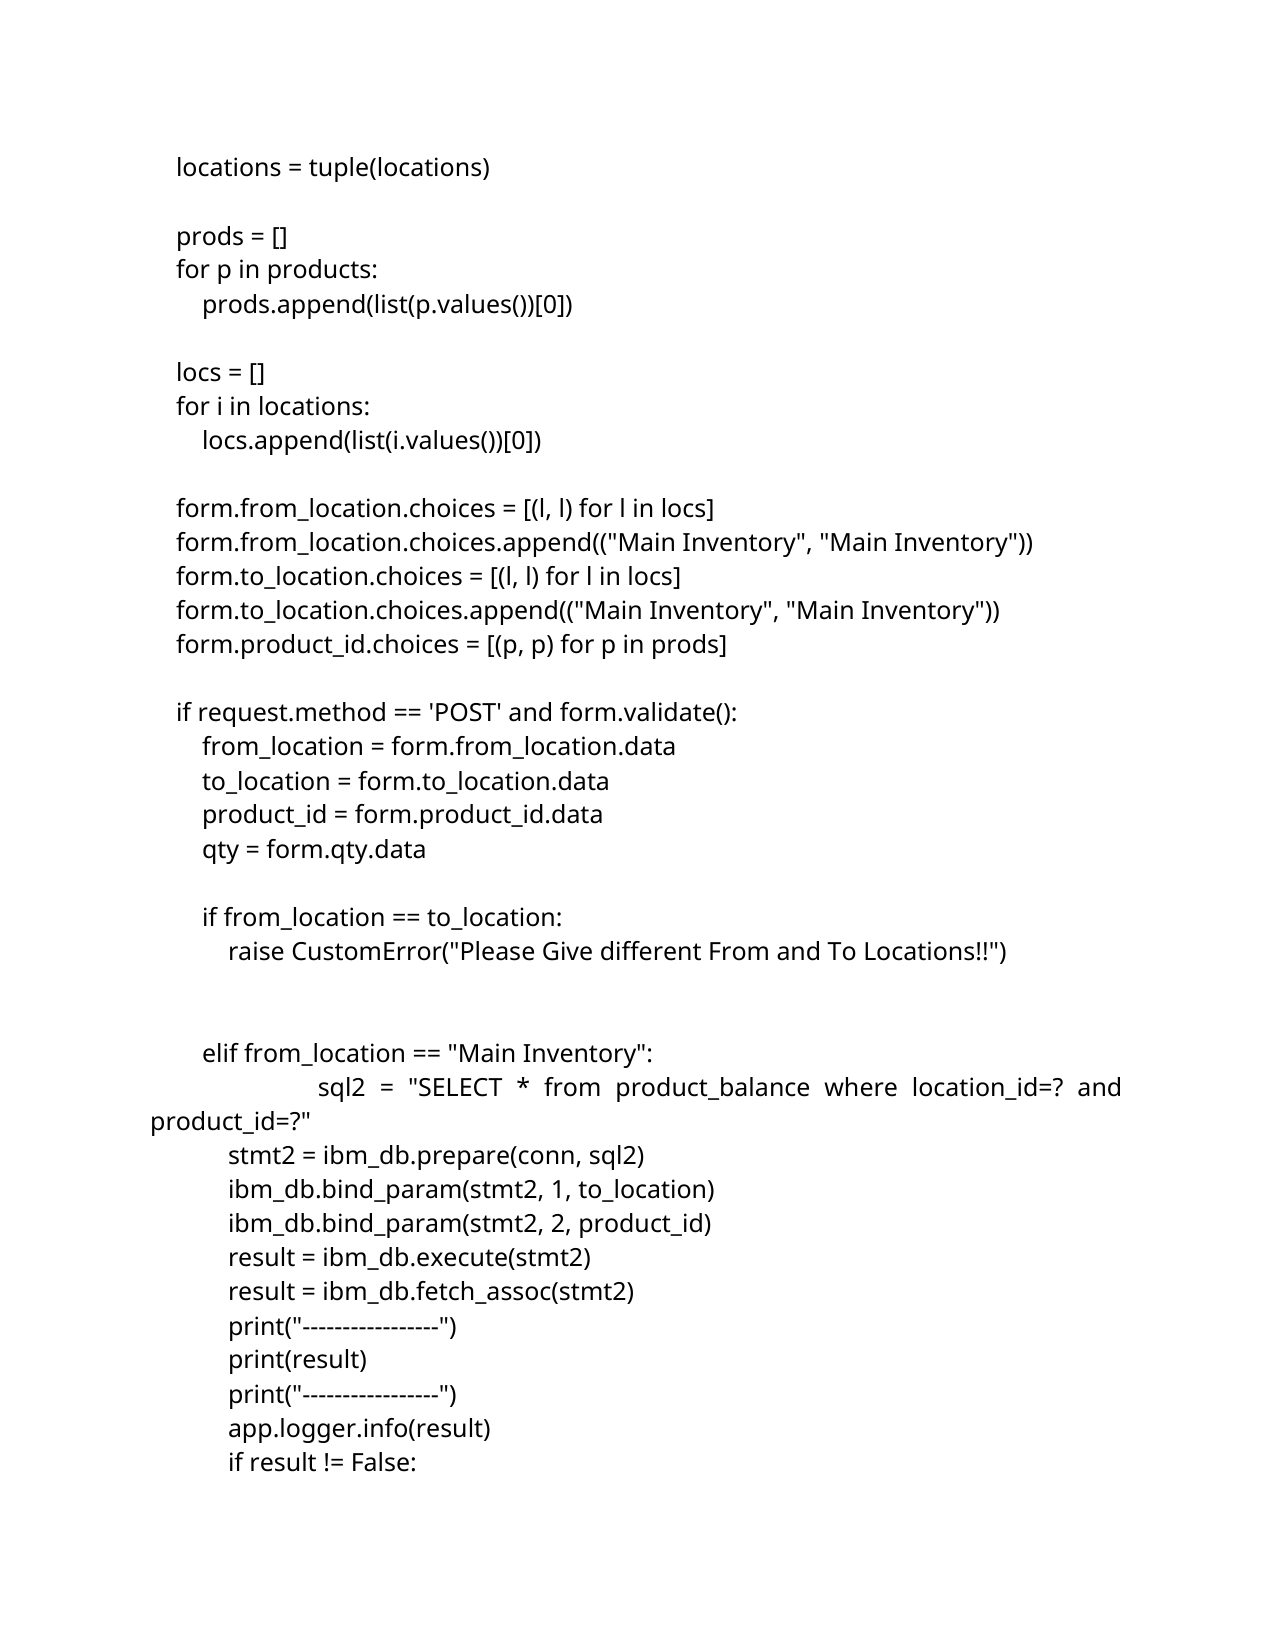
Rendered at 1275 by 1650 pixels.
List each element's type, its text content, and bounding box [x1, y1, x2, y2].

text print("-----------------") [150, 1376, 1125, 1410]
text product_id = form.product_id.data [150, 797, 1125, 831]
text for i in locations: [150, 388, 1125, 422]
text ibm_db.bind_param(stmt2, 2, product_id) [150, 1206, 1125, 1240]
text form.from_location.choices = [(l, l) for l in locs] [150, 491, 1125, 525]
text prods = [] [150, 218, 1125, 252]
text sql2 = "SELECT * from product_balance where location_id=? and product_id=?" [150, 1070, 1125, 1138]
text stmt2 = ibm_db.prepare(conn, sql2) [150, 1138, 1125, 1172]
text if result != False: [150, 1444, 1125, 1478]
text raise CustomError("Please Give different From and To Locations!!") [150, 933, 1125, 967]
text to_location = form.to_location.data [150, 763, 1125, 797]
text locations = tuple(locations) [150, 150, 1125, 184]
text elif from_location == "Main Inventory": [150, 1036, 1125, 1070]
text result = ibm_db.fetch_assoc(stmt2) [150, 1274, 1125, 1308]
text ibm_db.bind_param(stmt2, 1, to_location) [150, 1172, 1125, 1206]
text form.from_location.choices.append(("Main Inventory", "Main Inventory")) [150, 525, 1125, 559]
text form.product_id.choices = [(p, p) for p in prods] [150, 627, 1125, 661]
text print("-----------------") [150, 1308, 1125, 1342]
text result = ibm_db.execute(stmt2) [150, 1240, 1125, 1274]
text if from_location == to_location: [150, 899, 1125, 933]
text locs = [] [150, 354, 1125, 388]
text form.to_location.choices = [(l, l) for l in locs] [150, 559, 1125, 593]
text prods.append(list(p.values())[0]) [150, 286, 1125, 320]
text locs.append(list(i.values())[0]) [150, 422, 1125, 457]
text from_location = form.from_location.data [150, 729, 1125, 763]
text form.to_location.choices.append(("Main Inventory", "Main Inventory")) [150, 593, 1125, 627]
text if request.method == 'POST' and form.validate(): [150, 695, 1125, 729]
text print(result) [150, 1342, 1125, 1376]
text for p in products: [150, 252, 1125, 286]
text qty = form.qty.data [150, 831, 1125, 865]
text app.logger.info(result) [150, 1410, 1125, 1444]
